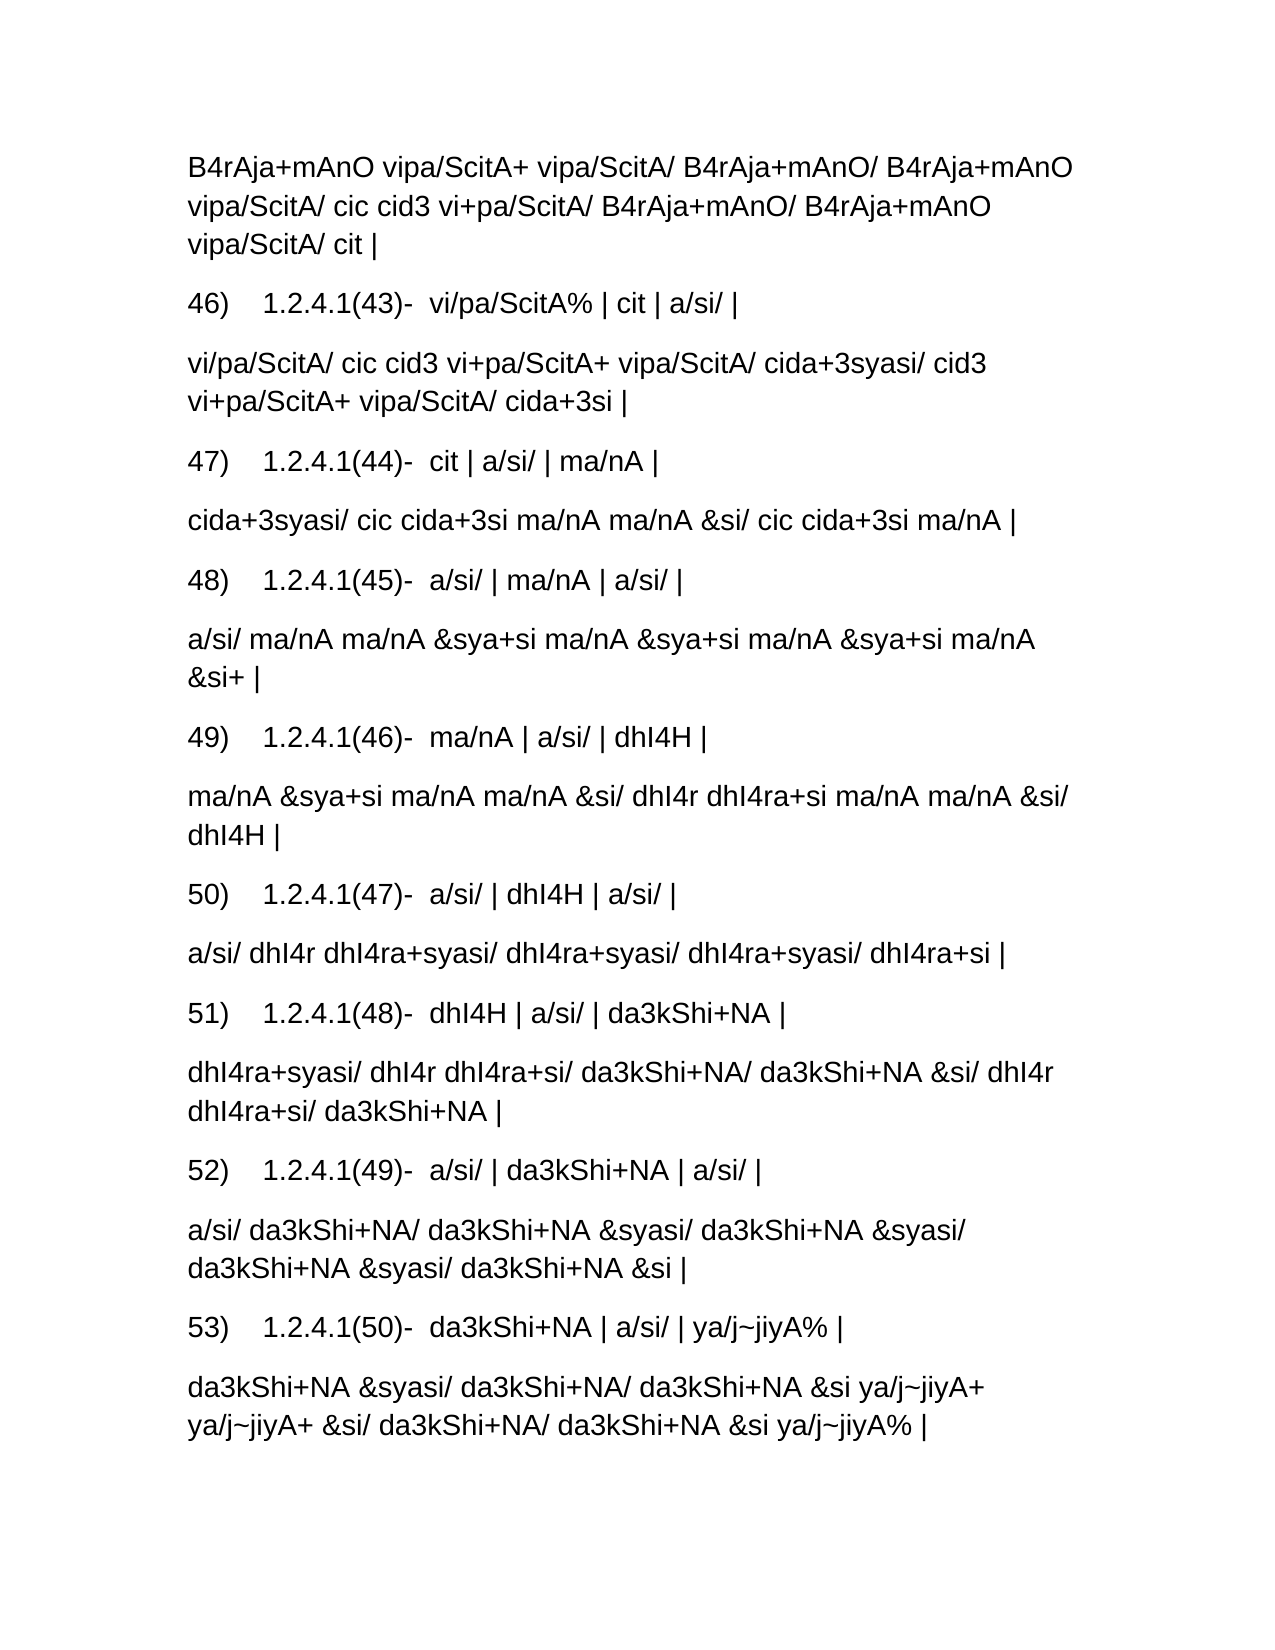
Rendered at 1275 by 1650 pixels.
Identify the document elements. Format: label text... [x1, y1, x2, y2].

text a/si/ ma/nA ma/nA &sya+si ma/nA &sya+si ma/nA &sya+si ma/nA &si+ | [187, 622, 1087, 694]
text 47) 1.2.4.1(44)- cit | a/si/ | ma/nA | [187, 444, 1087, 477]
text 49) 1.2.4.1(46)- ma/nA | a/si/ | dhI4H | [187, 720, 1087, 753]
text 50) 1.2.4.1(47)- a/si/ | dhI4H | a/si/ | [187, 877, 1087, 911]
text 48) 1.2.4.1(45)- a/si/ | ma/nA | a/si/ | [187, 562, 1087, 596]
text vi/pa/ScitA/ cic cid3 vi+pa/ScitA+ vipa/ScitA/ cida+3syasi/ cid3 vi+pa/ScitA+ vipa/ScitA/ cida+3si | [187, 346, 1087, 418]
text a/si/ dhI4r dhI4ra+syasi/ dhI4ra+syasi/ dhI4ra+syasi/ dhI4ra+si | [187, 936, 1087, 970]
text 51) 1.2.4.1(48)- dhI4H | a/si/ | da3kShi+NA | [187, 996, 1087, 1029]
text a/si/ da3kShi+NA/ da3kShi+NA &syasi/ da3kShi+NA &syasi/ da3kShi+NA &syasi/ da3kShi+NA &si | [187, 1212, 1087, 1284]
text 52) 1.2.4.1(49)- a/si/ | da3kShi+NA | a/si/ | [187, 1153, 1087, 1187]
text da3kShi+NA &syasi/ da3kShi+NA/ da3kShi+NA &si ya/j~jiyA+ ya/j~jiyA+ &si/ da3kShi+NA/ da3kShi+NA &si ya/j~jiyA% | [187, 1370, 1087, 1442]
text 53) 1.2.4.1(50)- da3kShi+NA | a/si/ | ya/j~jiyA% | [187, 1310, 1087, 1344]
text ma/nA &sya+si ma/nA ma/nA &si/ dhI4r dhI4ra+si ma/nA ma/nA &si/ dhI4H | [187, 779, 1087, 851]
text 46) 1.2.4.1(43)- vi/pa/ScitA% | cit | a/si/ | [187, 286, 1087, 320]
text B4rAja+mAnO vipa/ScitA+ vipa/ScitA/ B4rAja+mAnO/ B4rAja+mAnO vipa/ScitA/ cic cid3 vi+pa/ScitA/ B4rAja+mAnO/ B4rAja+mAnO vipa/ScitA/ cit | [187, 150, 1087, 261]
text dhI4ra+syasi/ dhI4r dhI4ra+si/ da3kShi+NA/ da3kShi+NA &si/ dhI4r dhI4ra+si/ da3kShi+NA | [187, 1055, 1087, 1127]
text cida+3syasi/ cic cida+3si ma/nA ma/nA &si/ cic cida+3si ma/nA | [187, 503, 1087, 537]
